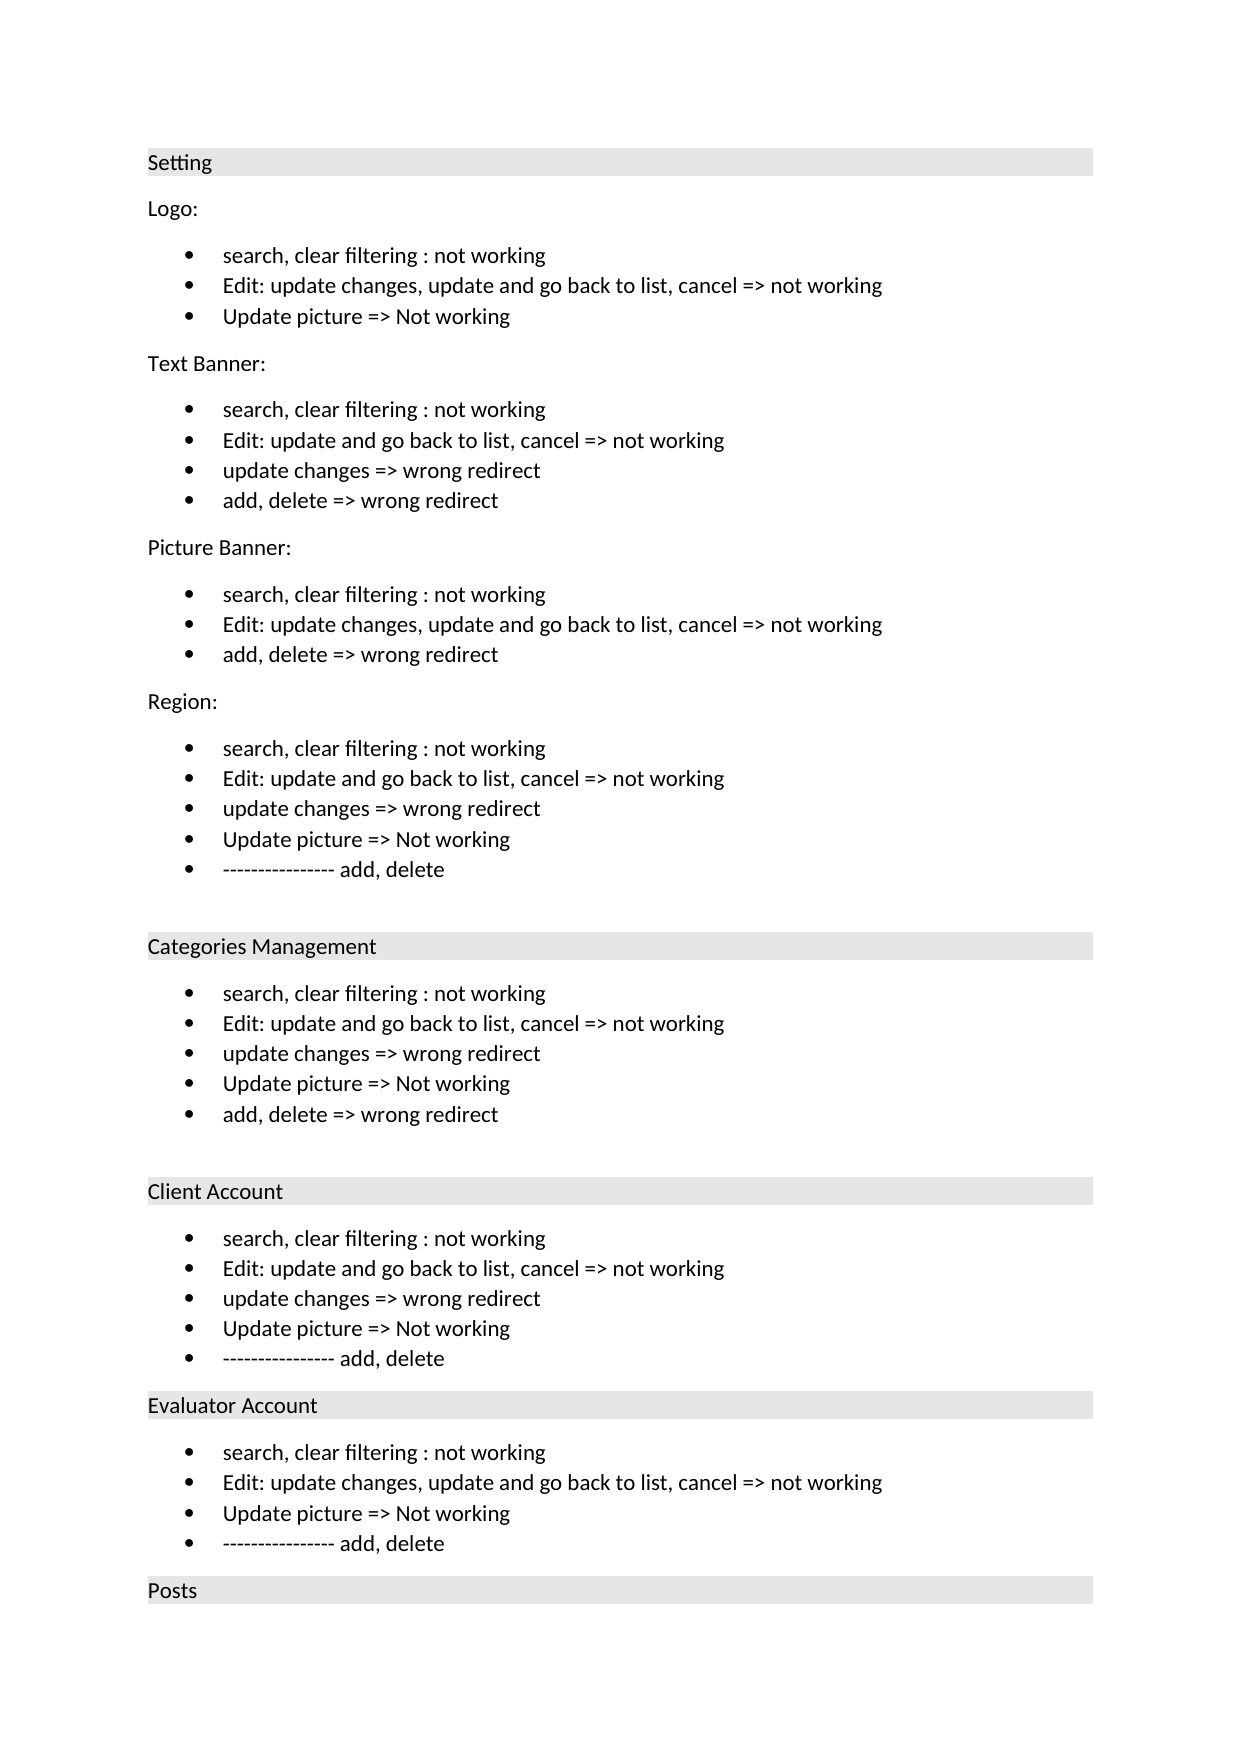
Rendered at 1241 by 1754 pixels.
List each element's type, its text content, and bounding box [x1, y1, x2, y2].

list update changes => wrong redirect [185, 1039, 1093, 1067]
list update changes => wrong redirect [185, 456, 1093, 484]
list search, clear filtering : not working [185, 1224, 1093, 1252]
list search, clear filtering : not working [185, 979, 1093, 1007]
list search, clear filtering : not working [185, 241, 1093, 269]
list Edit: update and go back to list, cancel => not working [185, 426, 1093, 454]
text Posts [148, 1576, 1093, 1604]
list search, clear filtering : not working [185, 1438, 1093, 1466]
text Categories Management [148, 932, 1093, 960]
list Edit: update changes, update and go back to list, cancel => not working [185, 272, 1093, 299]
list Update picture => Not working [185, 1499, 1093, 1527]
list search, clear filtering : not working [185, 580, 1093, 608]
list Edit: update changes, update and go back to list, cancel => not working [185, 610, 1093, 638]
list search, clear filtering : not working [185, 734, 1093, 762]
text Setting [148, 148, 1093, 176]
list ---------------- add, delete [185, 1529, 1093, 1557]
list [185, 1468, 1093, 1496]
list Update picture => Not working [185, 825, 1093, 853]
text Region: [148, 687, 1093, 715]
list ---------------- add, delete [185, 1344, 1093, 1372]
list Edit: update and go back to list, cancel => not working [185, 1009, 1093, 1037]
list search, clear filtering : not working [185, 396, 1093, 423]
list add, delete => wrong redirect [185, 1100, 1093, 1128]
list ---------------- add, delete [185, 855, 1093, 883]
list update changes => wrong redirect [185, 794, 1093, 822]
text Client Account [148, 1177, 1093, 1205]
list Edit: update and go back to list, cancel => not working [185, 764, 1093, 792]
list Update picture => Not working [185, 1314, 1093, 1342]
list Update picture => Not working [185, 302, 1093, 330]
text Evaluator Account [148, 1391, 1093, 1419]
list update changes => wrong redirect [185, 1284, 1093, 1312]
text Text Banner: [148, 349, 1093, 377]
text Picture Banner: [148, 533, 1093, 561]
text Logo: [148, 194, 1093, 222]
list Edit: update and go back to list, cancel => not working [185, 1254, 1093, 1282]
list Update picture => Not working [185, 1069, 1093, 1097]
list add, delete => wrong redirect [185, 640, 1093, 668]
list add, delete => wrong redirect [185, 486, 1093, 514]
